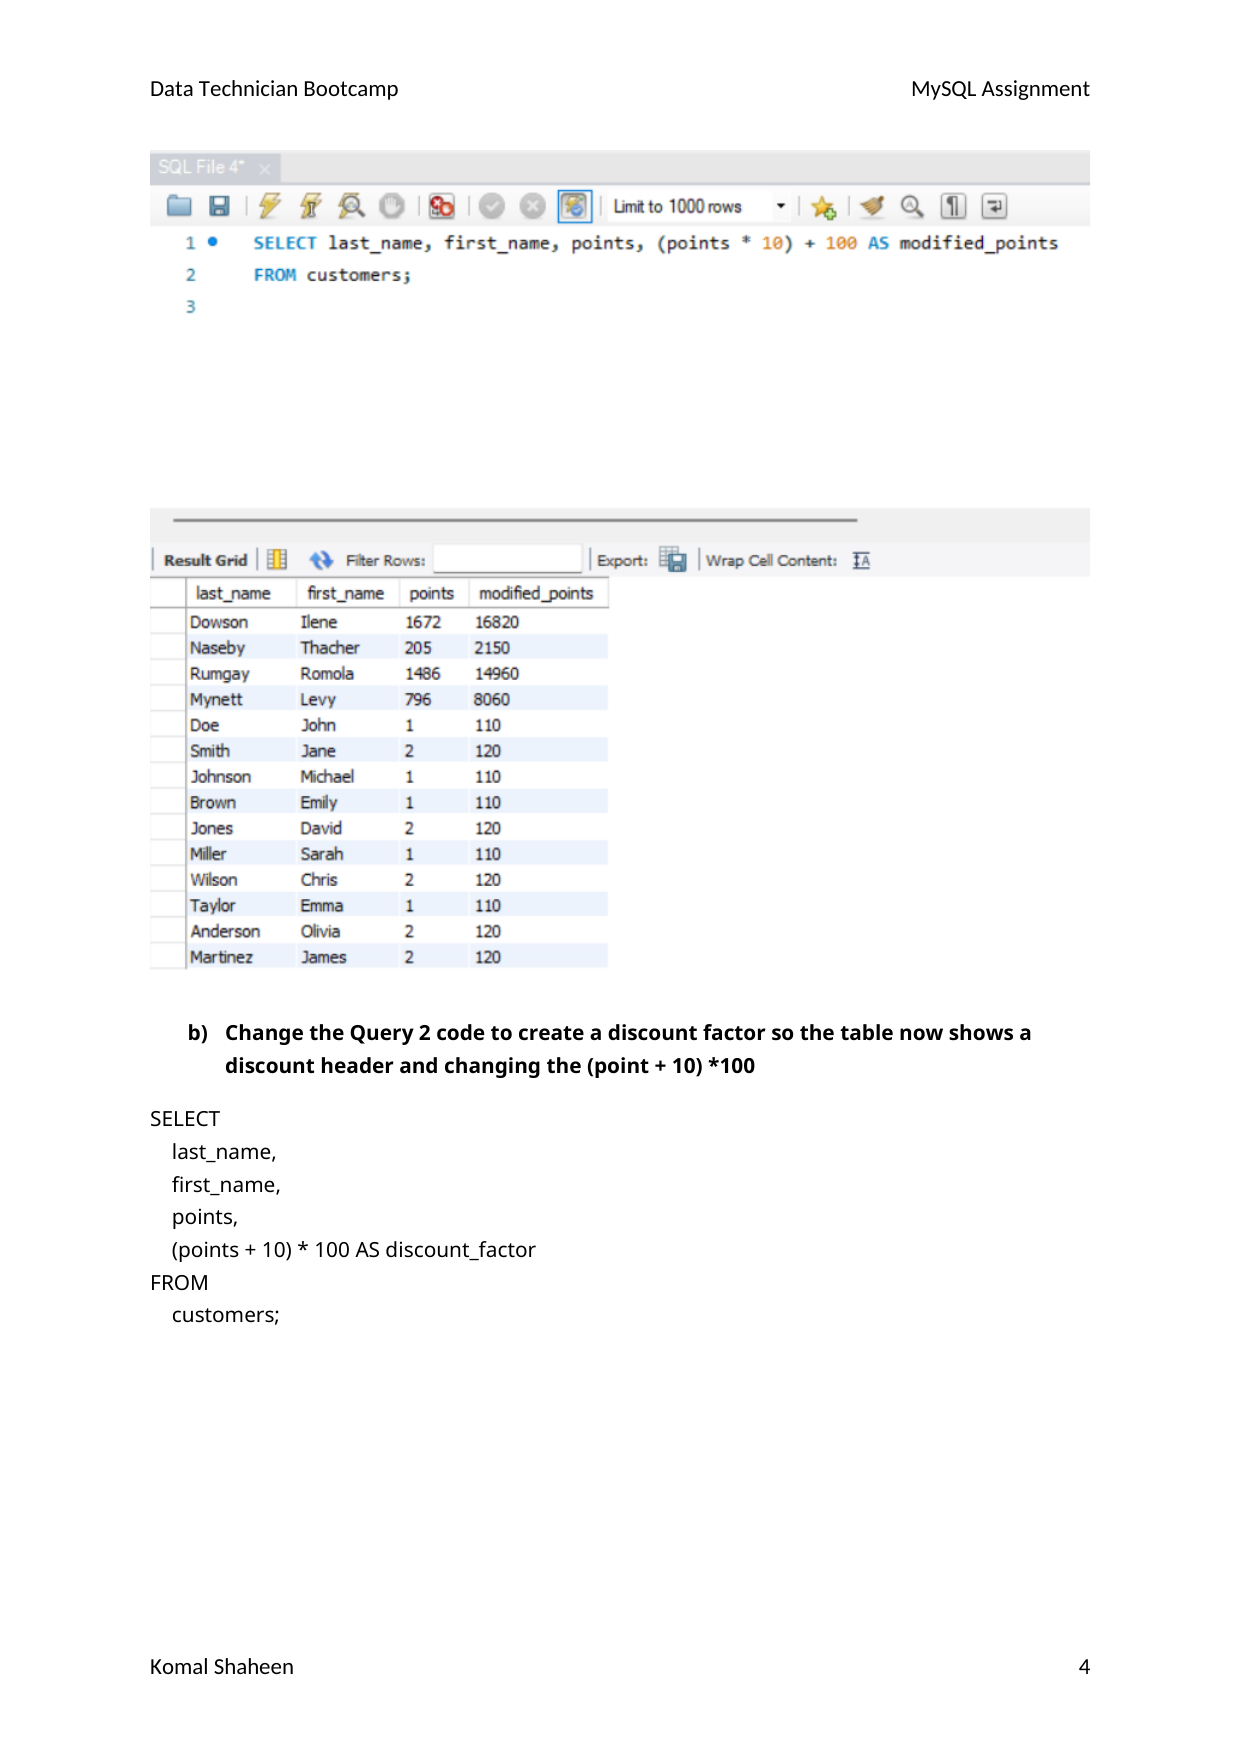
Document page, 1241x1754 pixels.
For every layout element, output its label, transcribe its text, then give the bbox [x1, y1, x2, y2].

text (points + 10) * 100 AS discount_factor [150, 1235, 1090, 1263]
text SELECT [150, 1104, 1090, 1133]
text FROM [150, 1268, 1090, 1296]
text points, [150, 1202, 1090, 1231]
picture [150, 150, 1091, 983]
text last_name, [150, 1137, 1090, 1166]
text first_name, [150, 1170, 1090, 1198]
list Change the Query 2 code to create a discount factor so the table now shows a discount header and changing the (point + 10) *100 [187, 1018, 1090, 1079]
text customers; [150, 1300, 1090, 1329]
